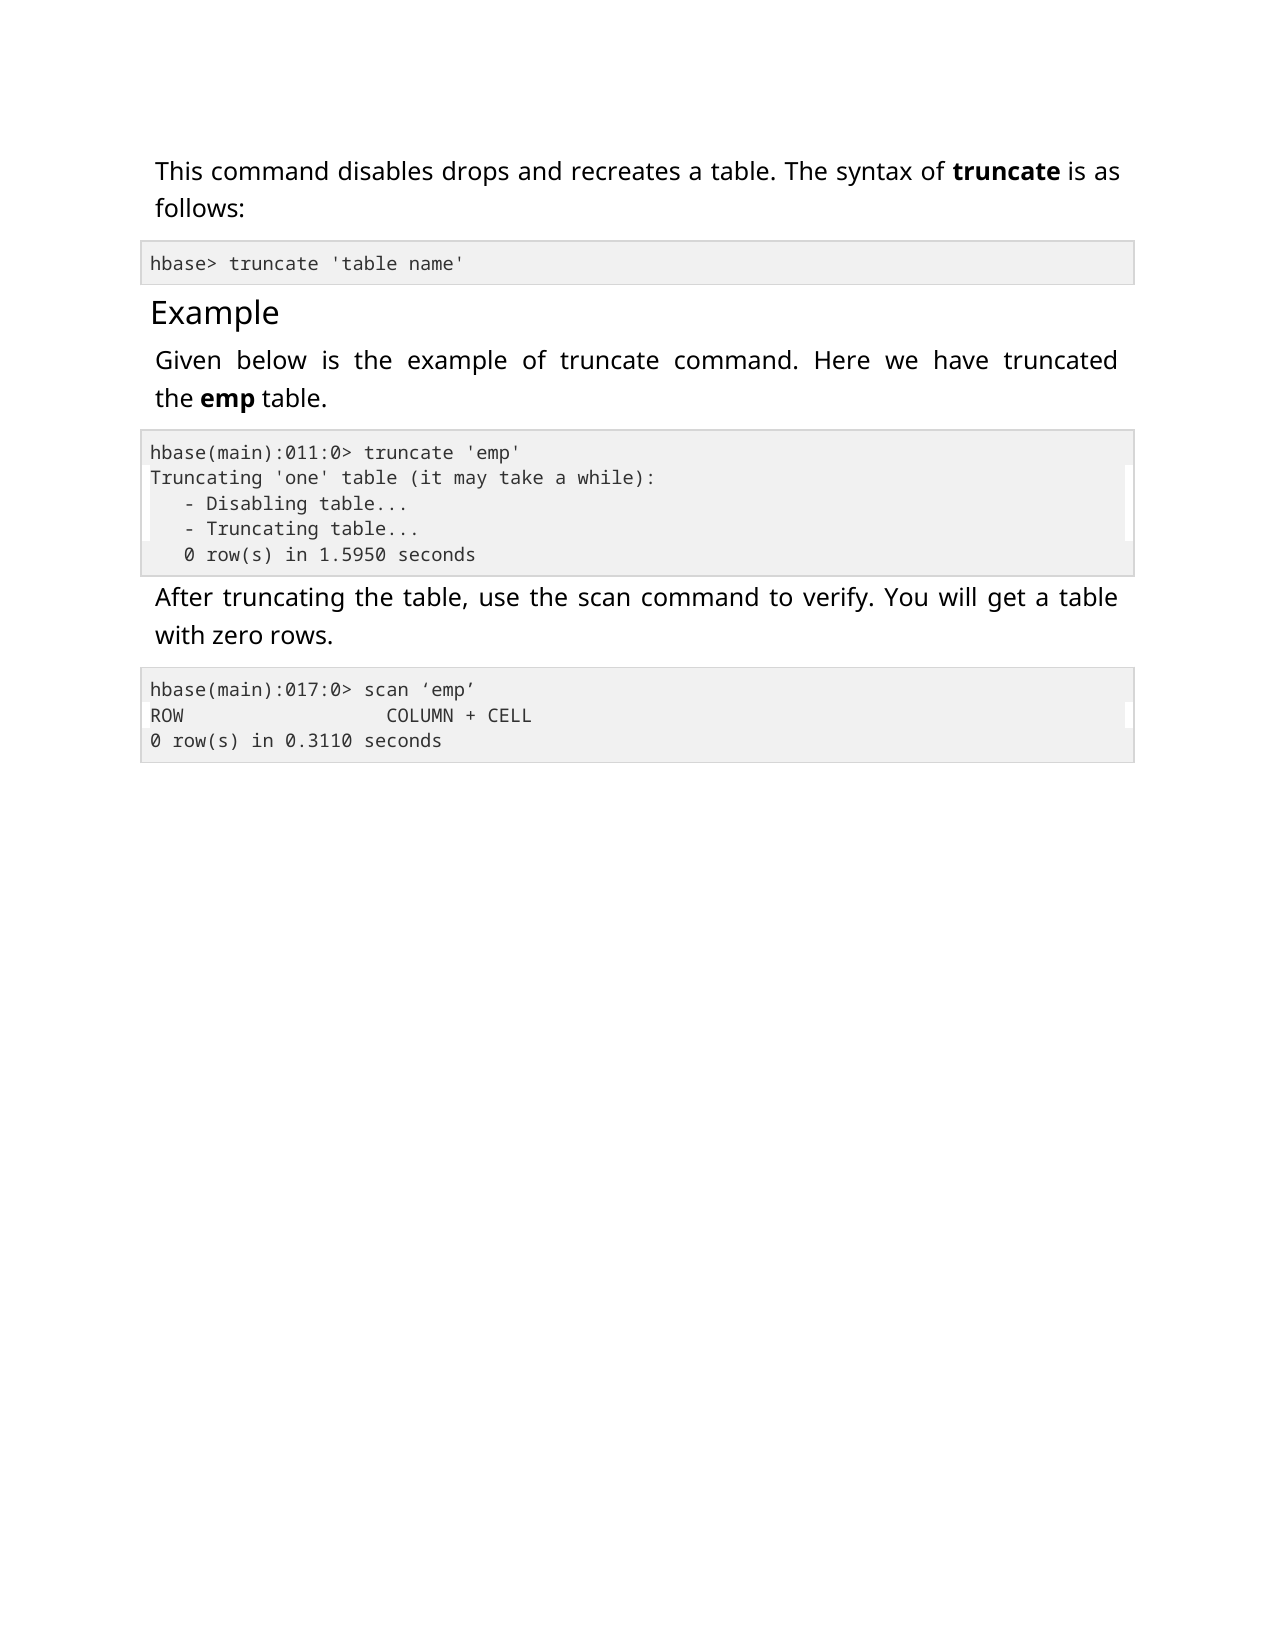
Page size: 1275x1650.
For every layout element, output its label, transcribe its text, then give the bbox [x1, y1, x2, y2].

text After truncating the table, use the scan command to verify. You will get a table with zero rows. [155, 577, 1120, 652]
text hbase(main):017:0> scan ‘emp’ [142, 668, 1133, 702]
text This command disables drops and recreates a table. The syntax of truncate is as follows: [155, 150, 1120, 225]
text 0 row(s) in 1.5950 seconds [142, 531, 1133, 575]
text Given below is the example of truncate command. Here we have truncated the emp table. [155, 339, 1120, 414]
text - Disabling table... [150, 490, 1125, 516]
text 0 row(s) in 0.3110 seconds [142, 718, 1133, 762]
subtitle Example [150, 290, 1120, 334]
text hbase> truncate 'table name' [142, 242, 1133, 284]
text Truncating 'one' table (it may take a while): [150, 465, 1125, 490]
text ROW COLUMN + CELL [150, 702, 1125, 718]
text hbase(main):011:0> truncate 'emp' [142, 431, 1133, 465]
text - Truncating table... [150, 516, 1125, 531]
